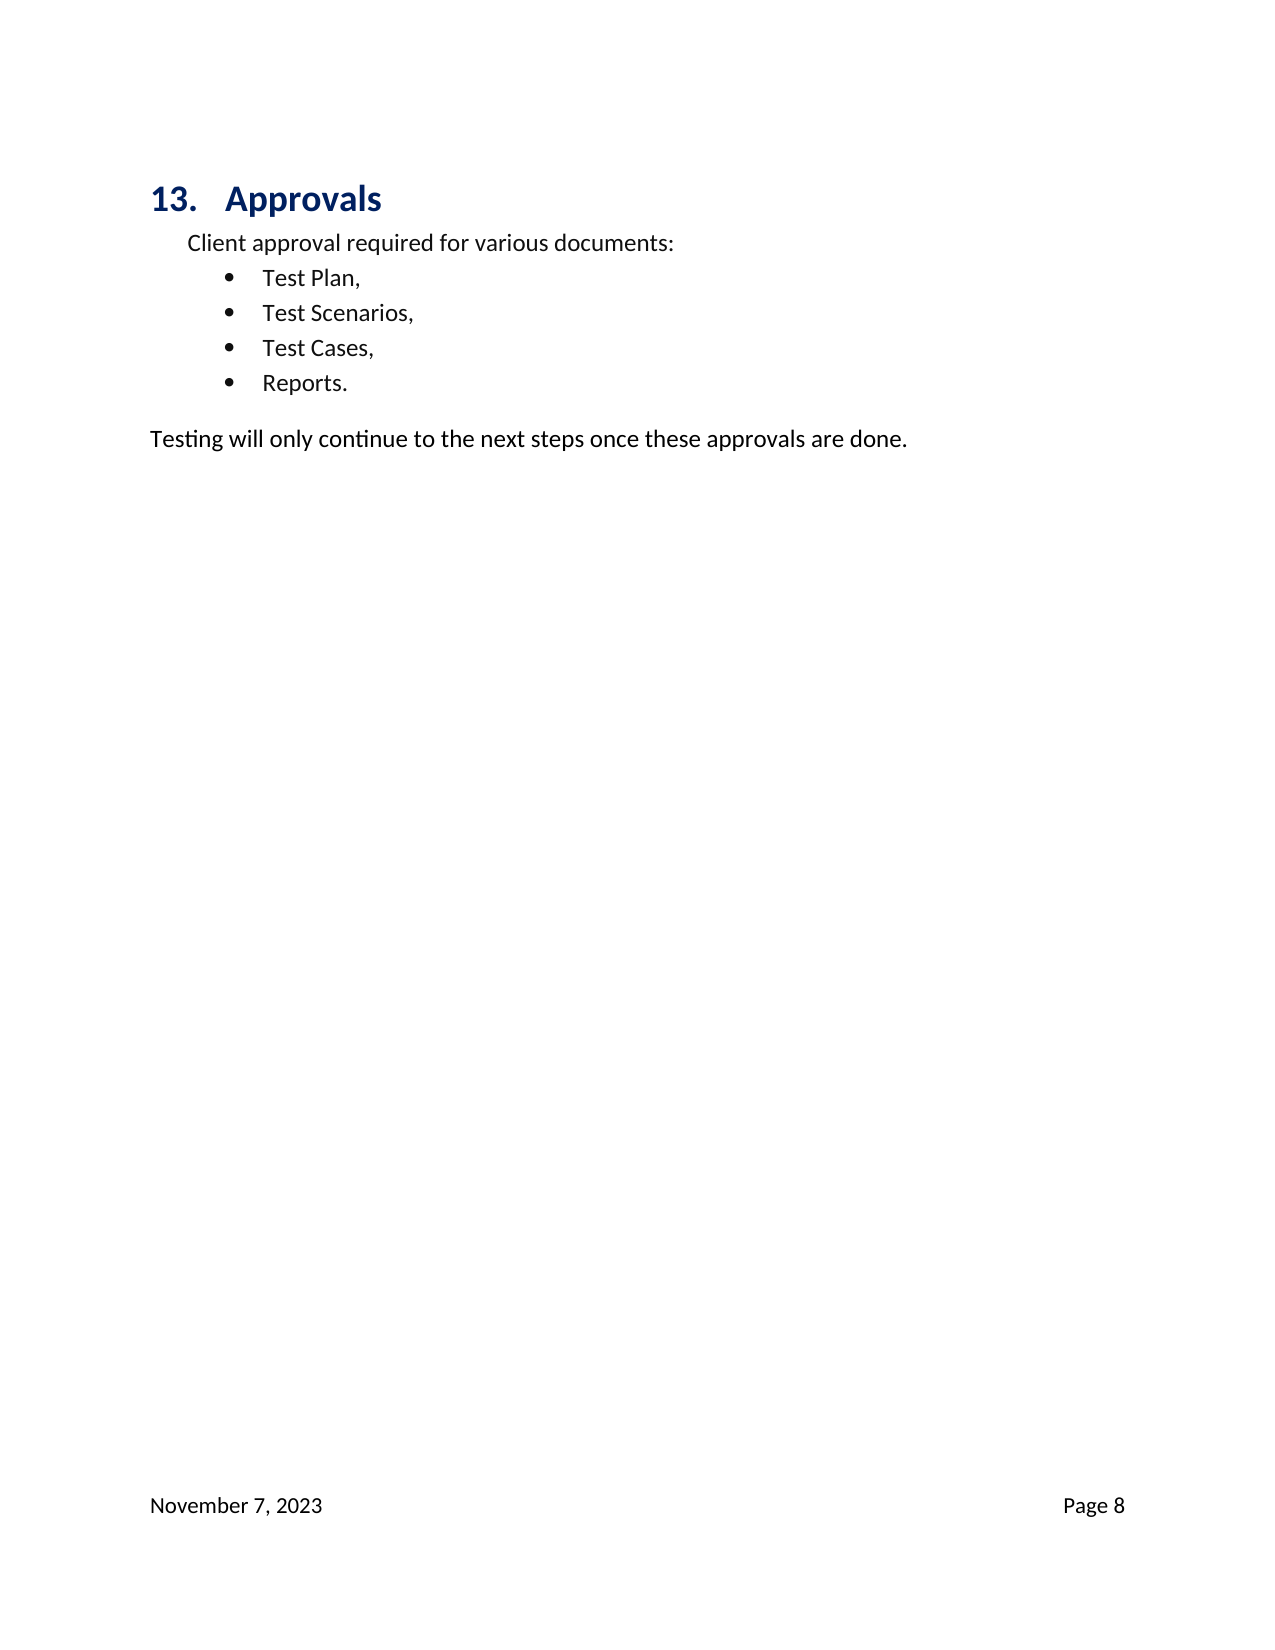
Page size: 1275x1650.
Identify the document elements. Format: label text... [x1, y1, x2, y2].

list Test Scenarios, [225, 297, 1125, 328]
text Testing will only continue to the next steps once these approvals are done. [150, 423, 1125, 454]
list Reports. [225, 367, 1125, 398]
list Test Plan, [225, 262, 1125, 293]
list Client approval required for various documents: [187, 227, 1125, 258]
list Approvals [150, 174, 1125, 220]
list Test Cases, [225, 332, 1125, 363]
